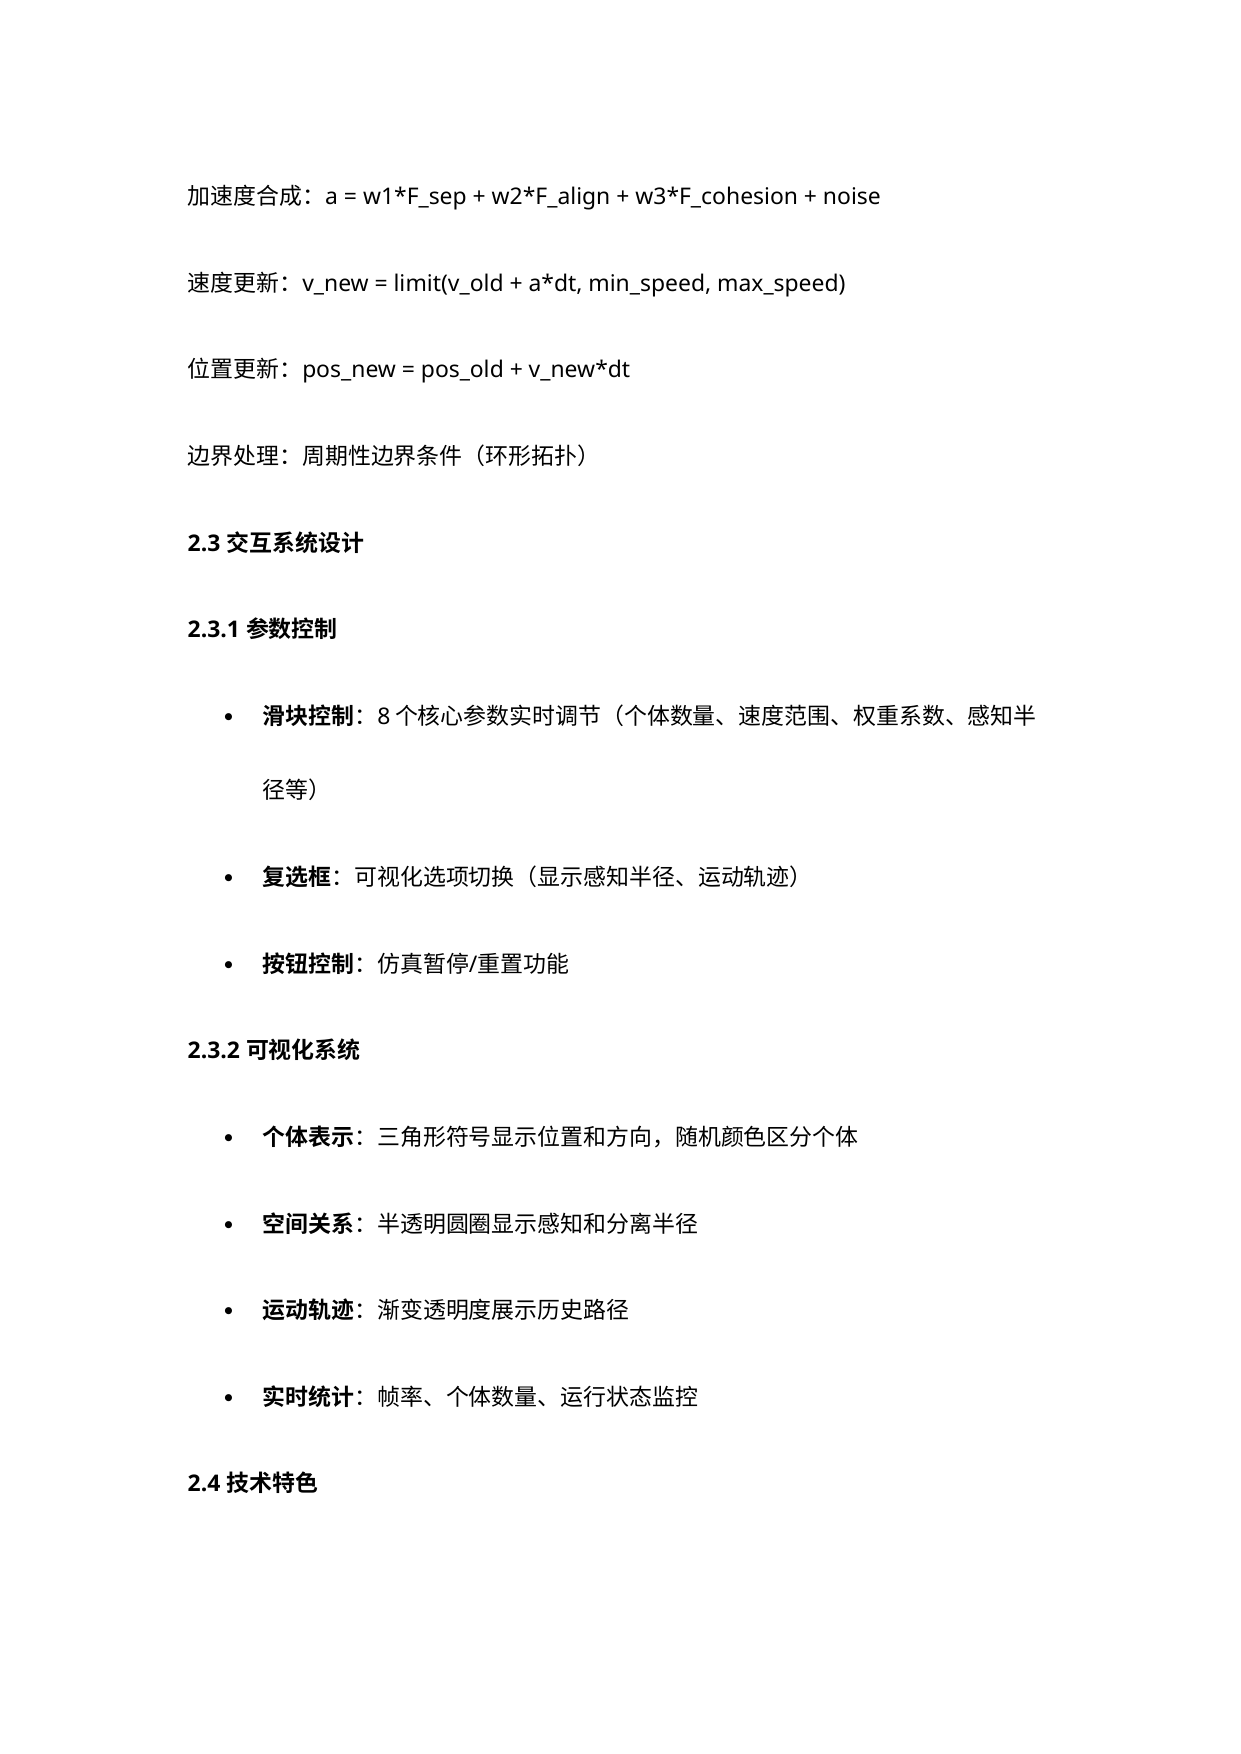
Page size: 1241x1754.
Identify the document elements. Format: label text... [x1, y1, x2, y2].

text 加速度合成：a = w1*F_sep + w2*F_align + w3*F_cohesion + noise [187, 162, 1053, 227]
list 滑块控制：8个核心参数实时调节（个体数量、速度范围、权重系数、感知半径等） [225, 682, 1053, 822]
text 2.4 技术特色 [187, 1449, 1053, 1514]
text 2.3.2 可视化系统 [187, 1016, 1053, 1081]
list 运动轨迹：渐变透明度展示历史路径 [225, 1276, 1053, 1341]
list 实时统计：帧率、个体数量、运行状态监控 [225, 1363, 1053, 1428]
text 2.3.1 参数控制 [187, 595, 1053, 660]
list 空间关系：半透明圆圈显示感知和分离半径 [225, 1189, 1053, 1254]
text 边界处理：周期性边界条件（环形拓扑） [187, 422, 1053, 487]
list 个体表示：三角形符号显示位置和方向，随机颜色区分个体 [225, 1103, 1053, 1168]
text 2.3 交互系统设计 [187, 508, 1053, 573]
text 位置更新：pos_new = pos_old + v_new*dt [187, 335, 1053, 400]
list 按钮控制：仿真暂停/重置功能 [225, 930, 1053, 995]
list 复选框：可视化选项切换（显示感知半径、运动轨迹） [225, 843, 1053, 908]
text 速度更新：v_new = limit(v_old + a*dt, min_speed, max_speed) [187, 249, 1053, 314]
